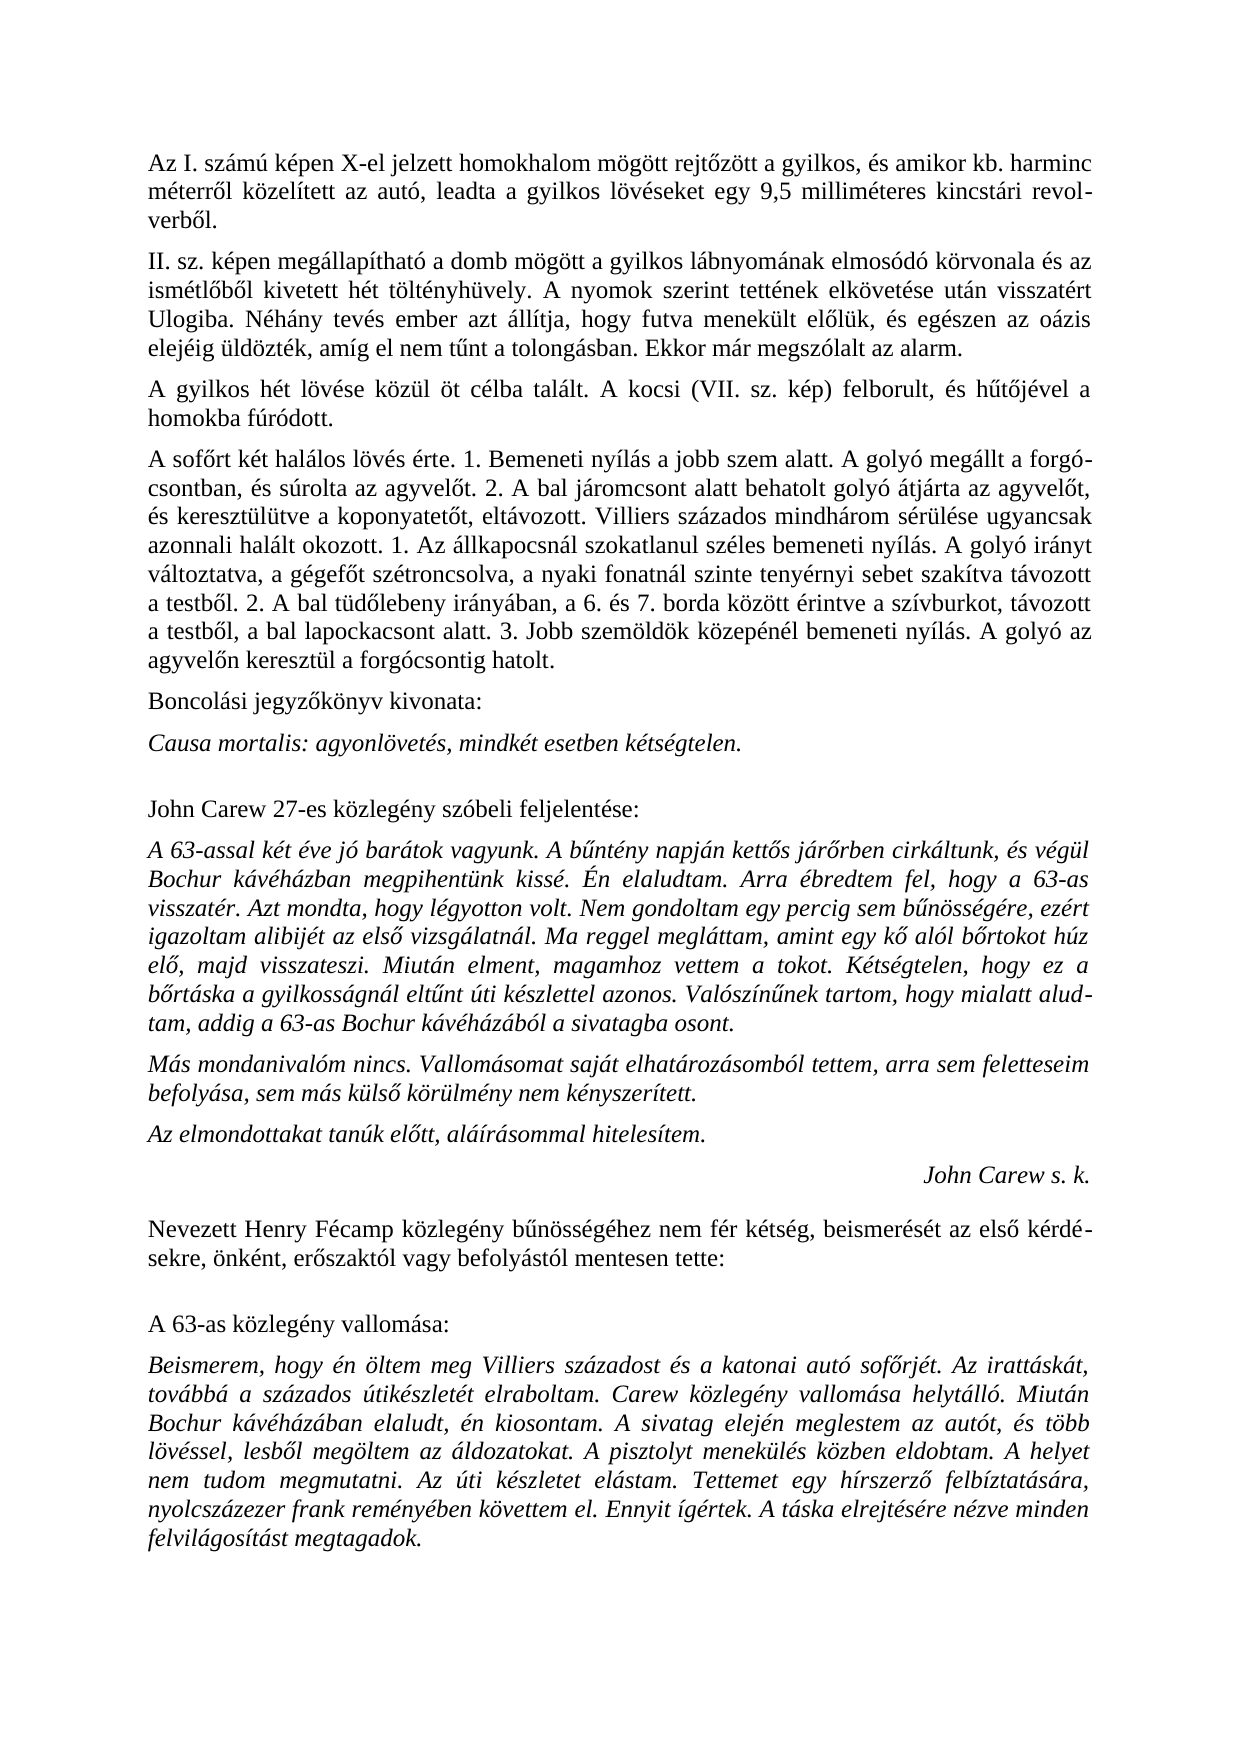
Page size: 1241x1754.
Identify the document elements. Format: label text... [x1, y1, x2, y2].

text Az elmondottakat tanúk előtt, aláírásommal hitelesítem. [148, 1119, 1093, 1148]
text A sofőrt két halálos lövés érte. 1. Bemeneti nyílás a jobb szem alatt. A golyó megállt a forgócsontban, és súrolta az agyvelőt. 2. A bal járomcsont alatt behatolt golyó átjárta az agyvelőt, és keresztülütve a koponyatetőt, eltávozott. Villiers százados mindhárom sérülése ugyancsak azonnali halált okozott. 1. Az állkapocsnál szokatlanul széles bemeneti nyílás. A golyó irányt változtatva, a gégefőt szétroncsolva, a nyaki fonatnál szinte tenyérnyi sebet szakítva távozott a testből. 2. A bal tüdőlebeny irányában, a 6. és 7. borda között érintve a szívburkot, távozott a testből, a bal lapockacsont alatt. 3. Jobb szemöldök közepénél bemeneti nyílás. A golyó az agyvelőn keresztül a forgócsontig hatolt. [148, 444, 1093, 674]
text John Carew 27-es közlegény szóbeli feljelentése: [148, 794, 1093, 823]
text Beismerem, hogy én öltem meg Villiers századost és a katonai autó sofőrjét. Az irattáskát, továbbá a százados útikészletét elraboltam. Carew közlegény vallomása helytálló. Miután Bochur kávéházában elaludt, én kiosontam. A sivatag elején meglestem az autót, és több lövéssel, lesből megöltem az áldozatokat. A pisztolyt menekülés közben eldobtam. A helyet nem tudom megmutatni. Az úti készletet elástam. Tettemet egy hírszerző felbíztatására, nyolcszázezer frank reményében követtem el. Ennyit ígértek. A táska elrejtésére nézve minden felvilágosítást megtagadok. [148, 1350, 1093, 1551]
text A 63-as közlegény vallomása: [148, 1309, 1093, 1338]
text Causa mortalis: agyonlövetés, mindkét esetben kétségtelen. [148, 728, 1093, 756]
text A gyilkos hét lövése közül öt célba talált. A kocsi (VII. sz. kép) felborult, és hűtőjével a homokba fúródott. [148, 374, 1093, 431]
text John Carew s. k. [148, 1160, 1093, 1189]
text A 63-assal két éve jó barátok vagyunk. A bűntény napján kettős járőrben cirkáltunk, és végül Bochur kávéházban megpihentünk kissé. Én elaludtam. Arra ébredtem fel, hogy a 63-as visszatér. Azt mondta, hogy légyotton volt. Nem gondoltam egy percig sem bűnösségére, ezért igazoltam alibijét az első vizsgálatnál. Ma reggel megláttam, amint egy kő alól bőrtokot húz elő, majd visszateszi. Miután elment, magamhoz vettem a tokot. Kétségtelen, hogy ez a bőrtáska a gyilkosságnál eltűnt úti készlettel azonos. Valószínűnek tartom, hogy mialatt aludtam, addig a 63-as Bochur kávéházából a sivatagba osont. [148, 835, 1093, 1036]
text Az I. számú képen X-el jelzett homokhalom mögött rejtőzött a gyilkos, és amikor kb. harminc méterről közelített az autó, leadta a gyilkos lövéseket egy 9,5 milliméteres kincstári revolverből. [148, 148, 1093, 234]
text Boncolási jegyzőkönyv kivonata: [148, 686, 1093, 715]
text II. sz. képen megállapítható a domb mögött a gyilkos lábnyomának elmosódó körvonala és az ismétlőből kivetett hét töltényhüvely. A nyomok szerint tettének elkövetése után visszatért Ulogiba. Néhány tevés ember azt állítja, hogy futva menekült előlük, és egészen az oázis elejéig üldözték, amíg el nem tűnt a tolongásban. Ekkor már megszólalt az alarm. [148, 246, 1093, 361]
text Más mondanivalóm nincs. Vallomásomat saját elhatározásomból tettem, arra sem feletteseim befolyása, sem más külső körülmény nem kényszerített. [148, 1049, 1093, 1106]
text Nevezett Henry Fécamp közlegény bűnösségéhez nem fér kétség, beismerését az első kérdésekre, önként, erőszaktól vagy befolyástól mentesen tette: [148, 1214, 1093, 1271]
